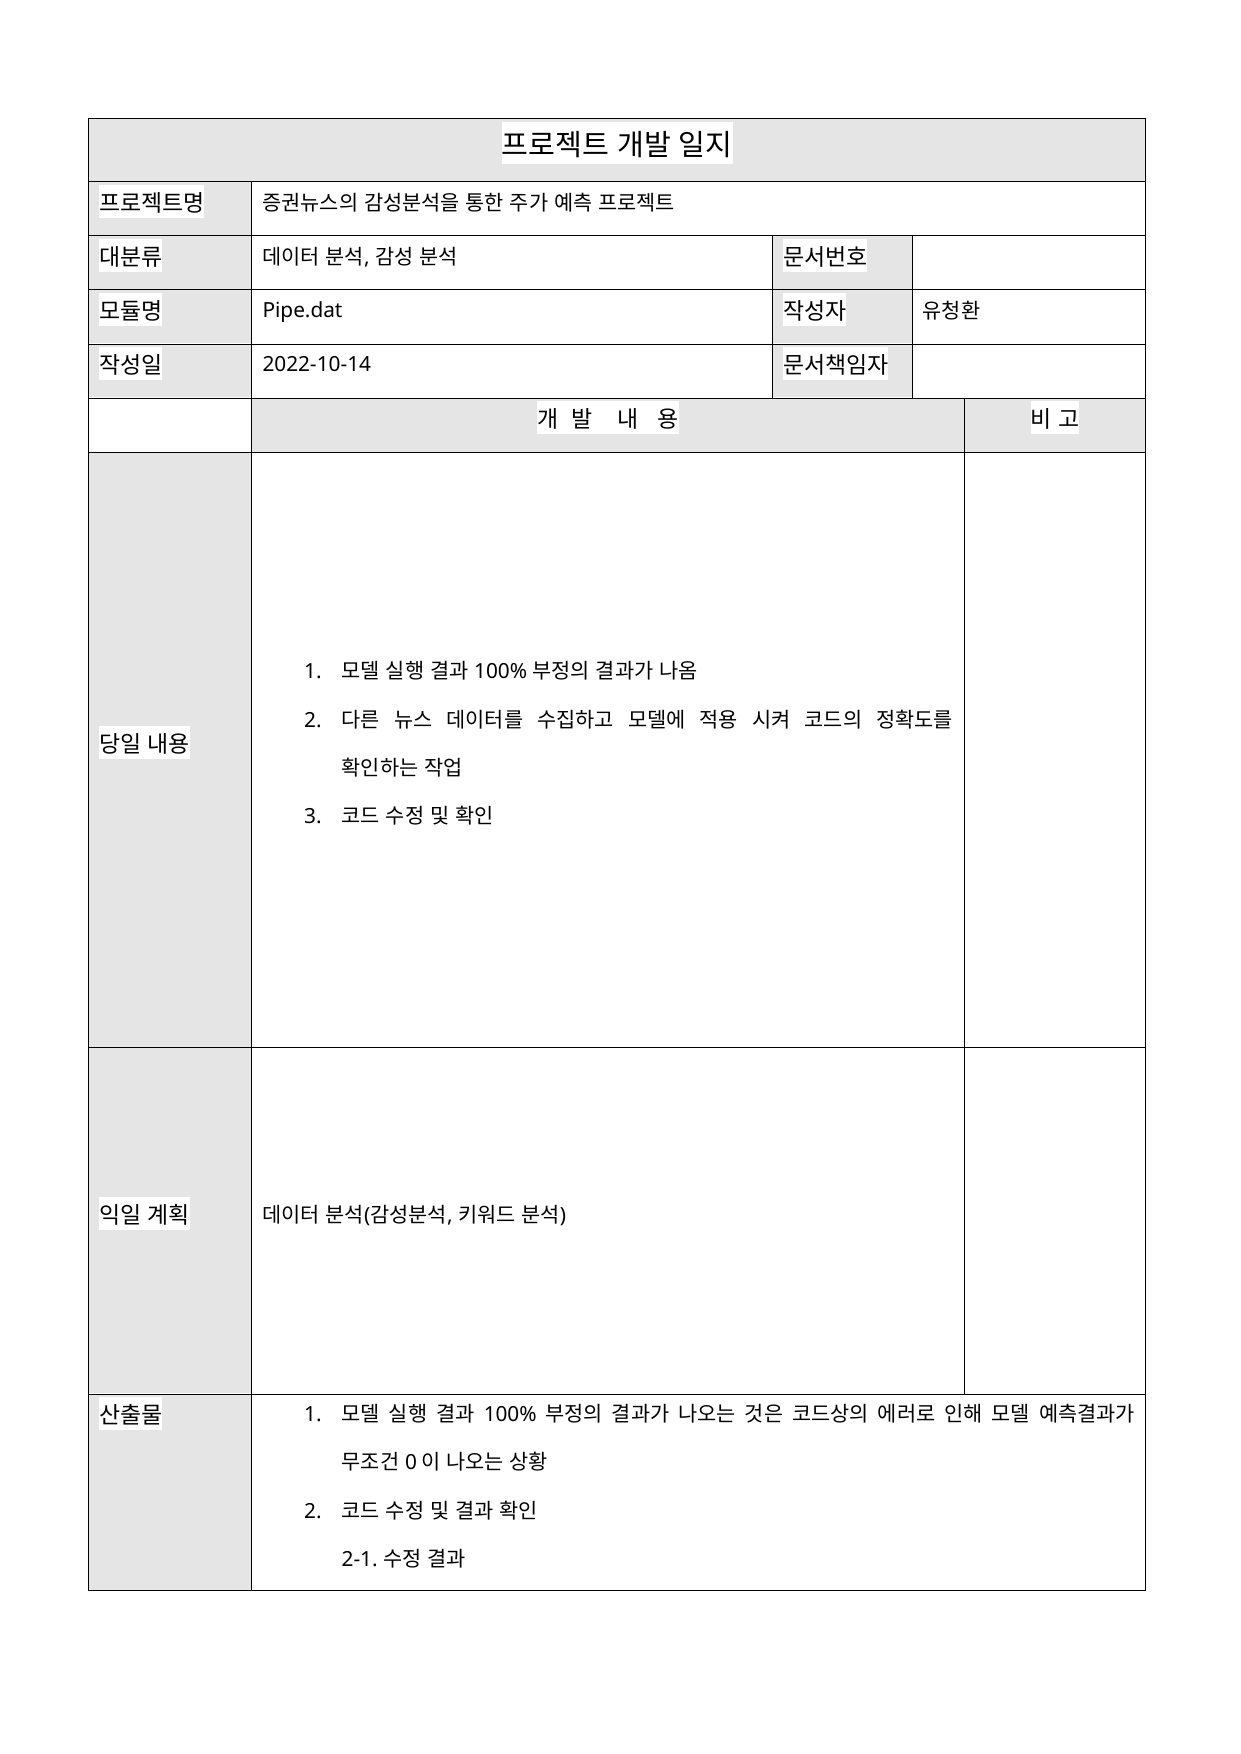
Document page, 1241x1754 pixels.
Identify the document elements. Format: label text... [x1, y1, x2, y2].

table_cell 익일 계획 [89, 1048, 251, 1393]
table_cell [913, 345, 1145, 397]
table_cell 증권뉴스의 감성분석을 통한 주가 예측 프로젝트 [252, 182, 1145, 235]
table_cell 프로젝트명 [89, 182, 251, 235]
table_cell 모듈명 [89, 290, 251, 343]
table_cell 모델 실행 결과 100% 부정의 결과가 나옴 다른 뉴스 데이터를 수집하고 모델에 적용 시켜 코드의 정확도를 확인하는 작업 코드 수정 및 확인 [252, 453, 964, 1046]
table_cell 2022-10-14 [252, 345, 772, 397]
table_cell Pipe.dat [252, 290, 772, 343]
table_cell 개 발 내 용 [252, 399, 964, 452]
table_cell [913, 236, 1145, 289]
table_cell 당일 내용 [89, 453, 251, 1046]
table_cell 문서책임자 [773, 345, 912, 397]
table_cell 데이터 분석, 감성 분석 [252, 236, 772, 289]
table_cell [965, 1048, 1145, 1393]
table_cell [89, 399, 251, 452]
table_header 프로젝트 개발 일지 [89, 119, 1145, 181]
table_cell 산출물 [89, 1395, 251, 1590]
table_cell [965, 453, 1145, 1046]
table_cell 작성자 [773, 290, 912, 343]
table_cell 유청환 [913, 290, 1145, 343]
table_cell 비 고 [965, 399, 1145, 452]
table_cell 문서번호 [773, 236, 912, 289]
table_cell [252, 1395, 1145, 1590]
table_cell 데이터 분석(감성분석, 키워드 분석) [252, 1048, 964, 1393]
table_cell 작성일 [89, 345, 251, 397]
table_cell 대분류 [89, 236, 251, 289]
